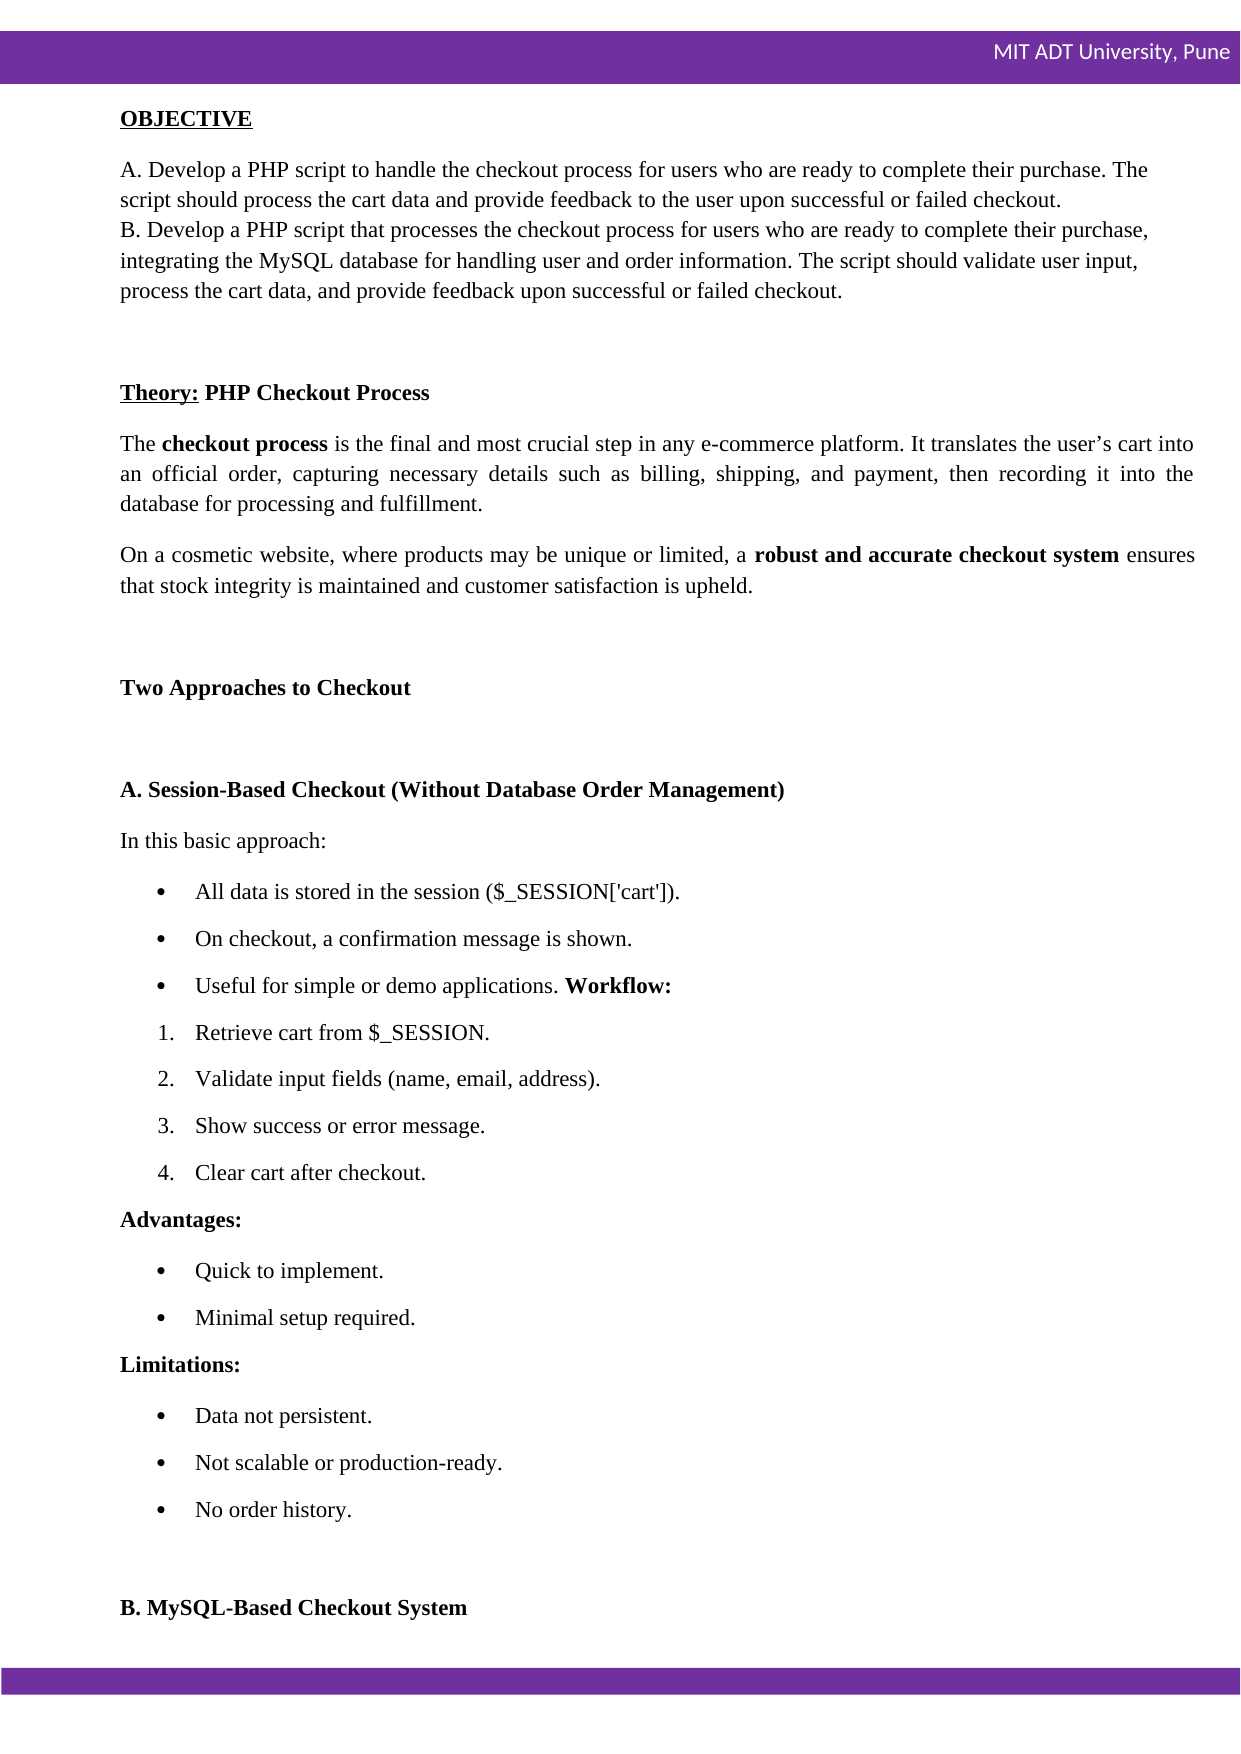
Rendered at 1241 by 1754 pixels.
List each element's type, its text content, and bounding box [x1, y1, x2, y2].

list On checkout, a confirmation message is shown. [157, 925, 1195, 951]
text The checkout process is the final and most crucial step in any e-commerce platform. It translates the user’s cart into an official order, capturing necessary details such as billing, shipping, and payment, then recording it into the database for processing and fulfillment. [120, 430, 1195, 517]
text Two Approaches to Checkout [120, 674, 1195, 700]
list Minimal setup required. [157, 1304, 1195, 1330]
list Quick to implement. [157, 1257, 1195, 1283]
text On a cosmetic website, where products may be unique or limited, a robust and accurate checkout system ensures that stock integrity is maintained and customer satisfaction is upheld. [120, 541, 1195, 598]
text A. Develop a PHP script to handle the checkout process for users who are ready to complete their purchase. The script should process the cart data and provide feedback to the user upon successful or failed checkout. B. Develop a PHP script that processes the checkout process for users who are ready to complete their purchase, integrating the MySQL database for handling user and order information. The script should validate user input, process the cart data, and provide feedback upon successful or failed checkout. [120, 156, 1195, 303]
list Useful for simple or demo applications. Workflow: [157, 972, 1195, 998]
text B. MySQL-Based Checkout System [120, 1593, 1195, 1620]
list No order history. [157, 1496, 1195, 1522]
text Theory: PHP Checkout Process [120, 379, 1195, 405]
text A. Session-Based Checkout (Without Database Order Management) [120, 776, 1195, 802]
list Data not persistent. [157, 1402, 1195, 1428]
list Retrieve cart from $_SESSION. [157, 1018, 1195, 1045]
list Clear cart after checkout. [157, 1159, 1195, 1186]
text OBJECTIVE [120, 105, 1195, 131]
text Advantages: [120, 1206, 1195, 1232]
text Limitations: [120, 1351, 1195, 1377]
list Show success or error message. [157, 1112, 1195, 1139]
text In this basic approach: [120, 827, 1195, 853]
list Not scalable or production-ready. [157, 1449, 1195, 1475]
list Validate input fields (name, email, address). [157, 1065, 1195, 1092]
list All data is stored in the session ($_SESSION['cart']). [157, 878, 1195, 904]
